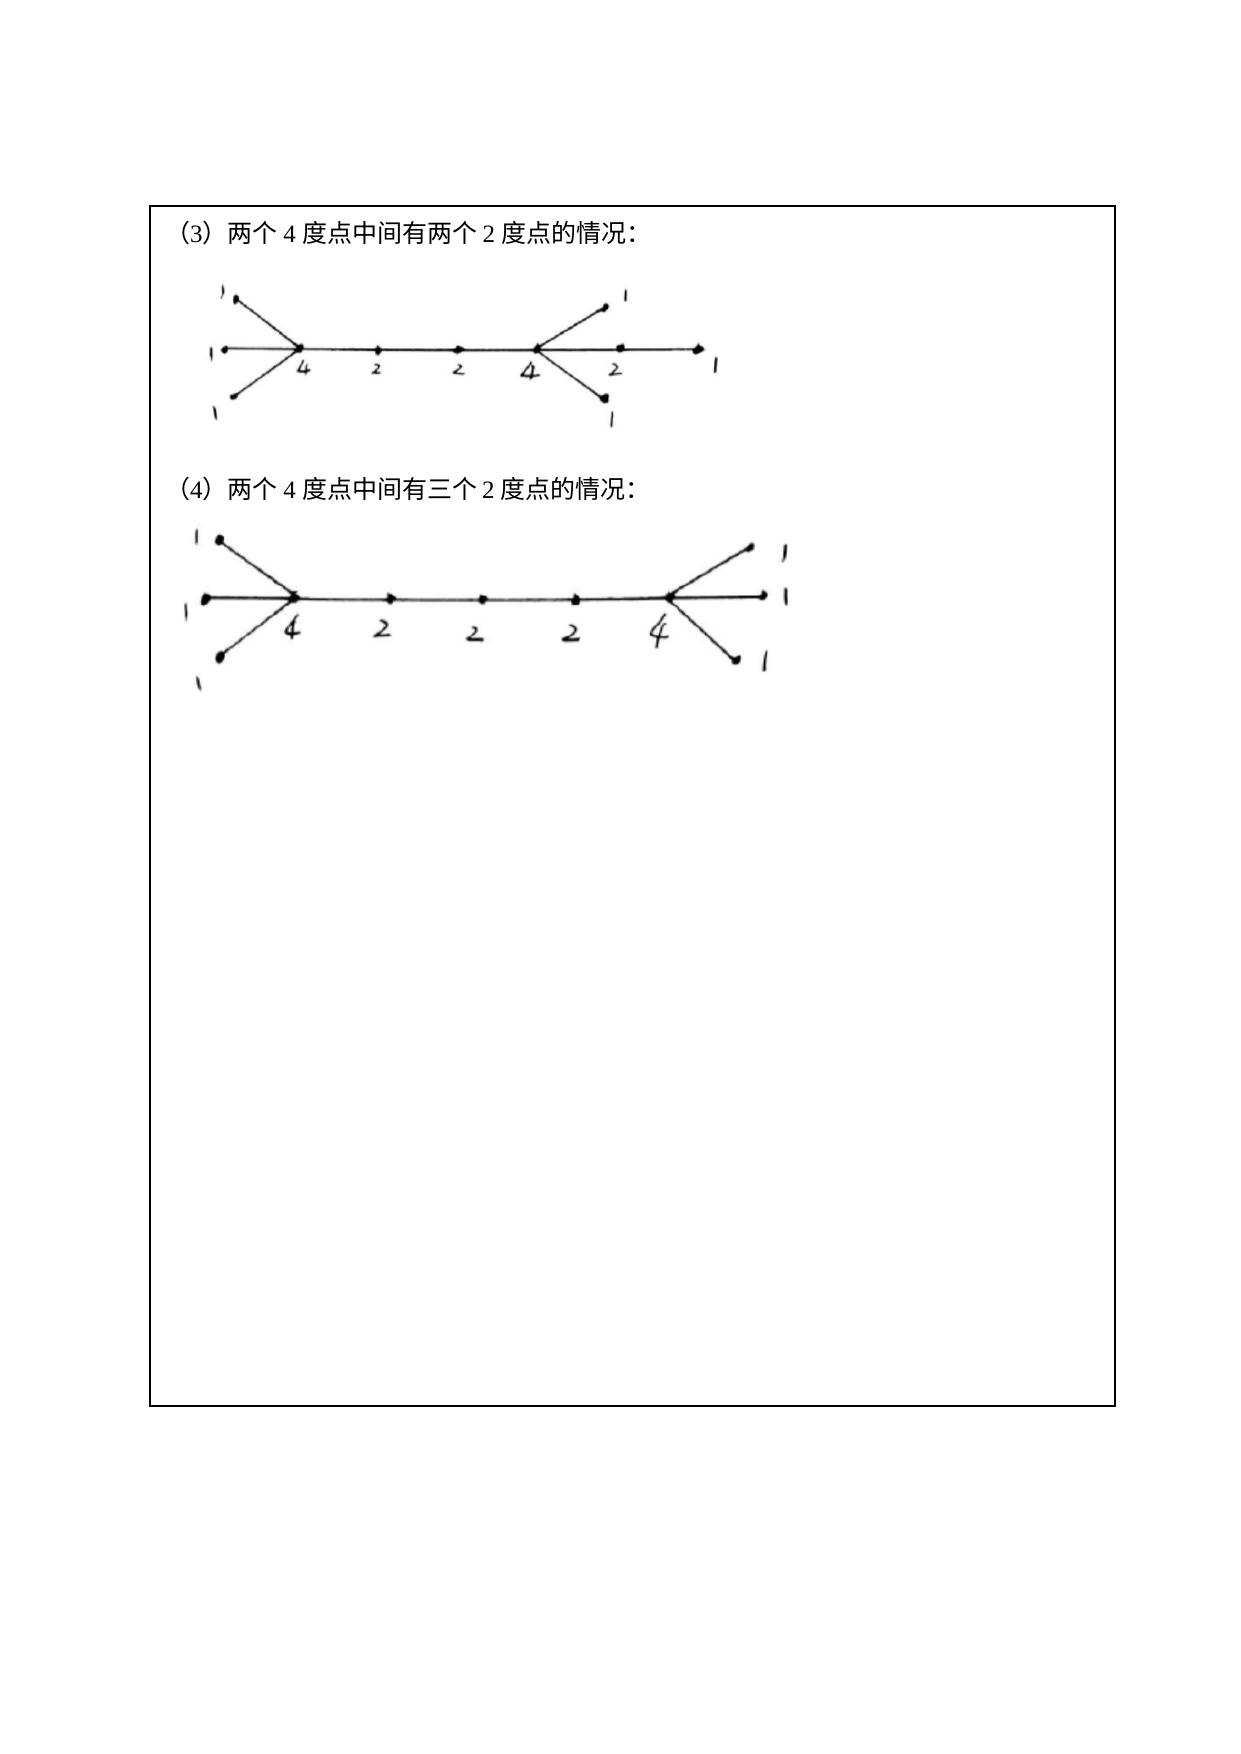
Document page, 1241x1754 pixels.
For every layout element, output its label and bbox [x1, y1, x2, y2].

picture [165, 250, 750, 470]
picture [165, 506, 827, 715]
